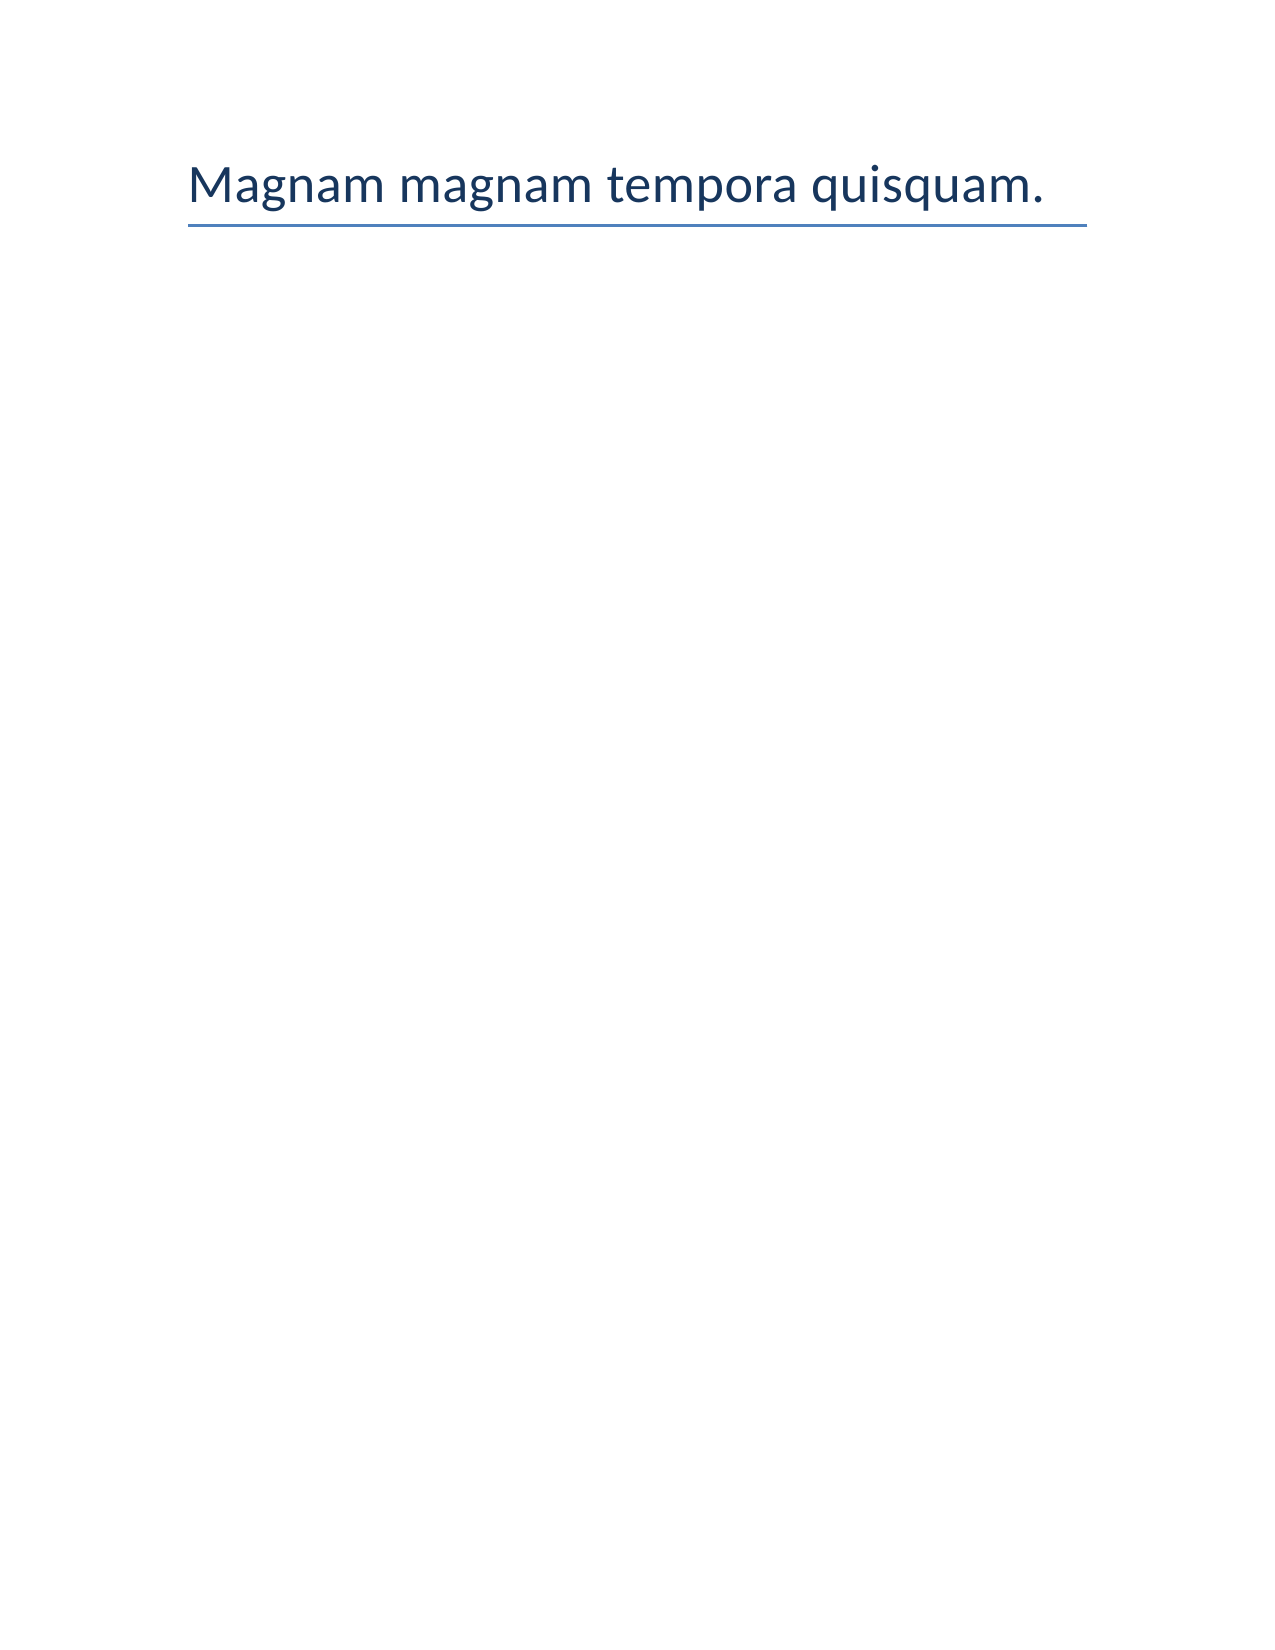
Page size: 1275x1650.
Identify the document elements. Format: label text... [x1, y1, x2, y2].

title Magnam magnam tempora quisquam. [187, 150, 1087, 227]
